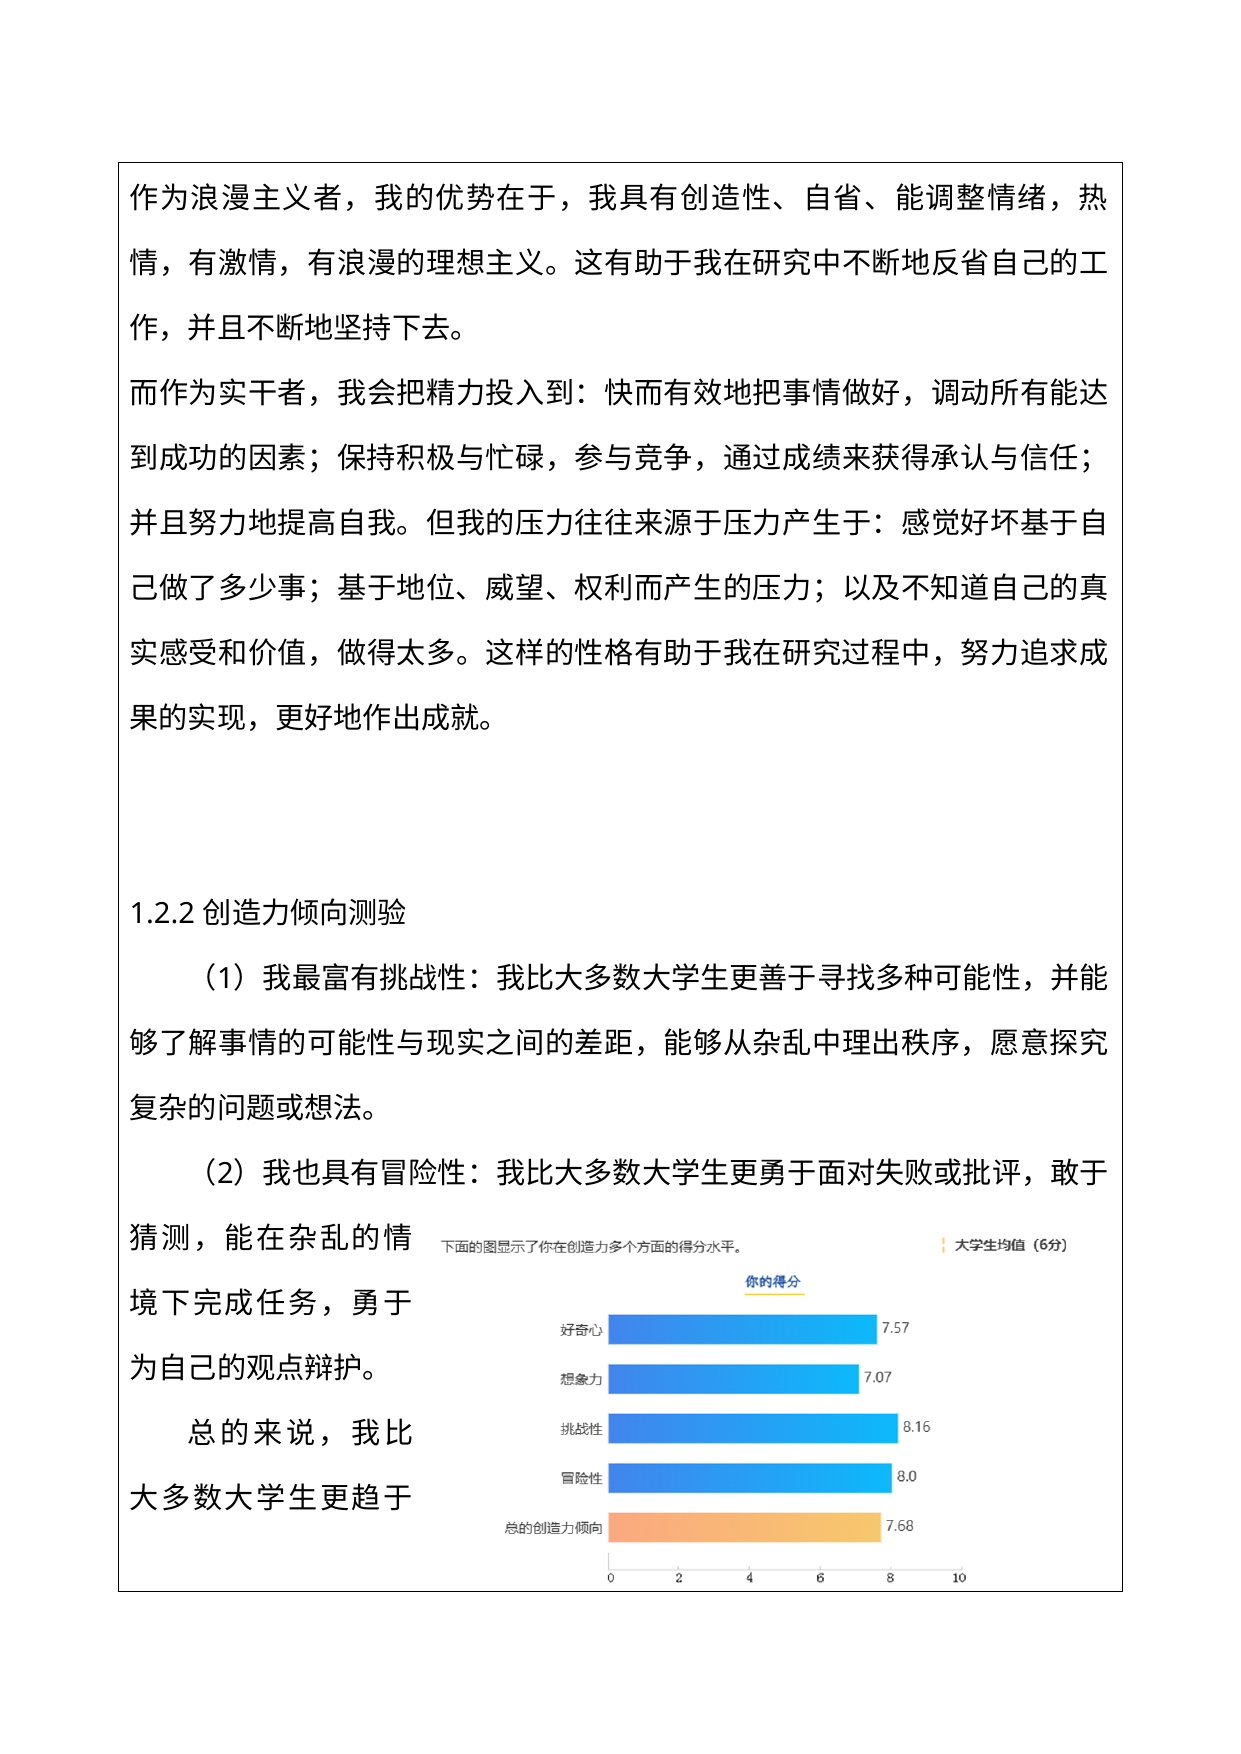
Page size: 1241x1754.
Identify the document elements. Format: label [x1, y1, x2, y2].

picture [431, 1220, 1066, 1589]
table_header [119, 163, 1122, 1591]
